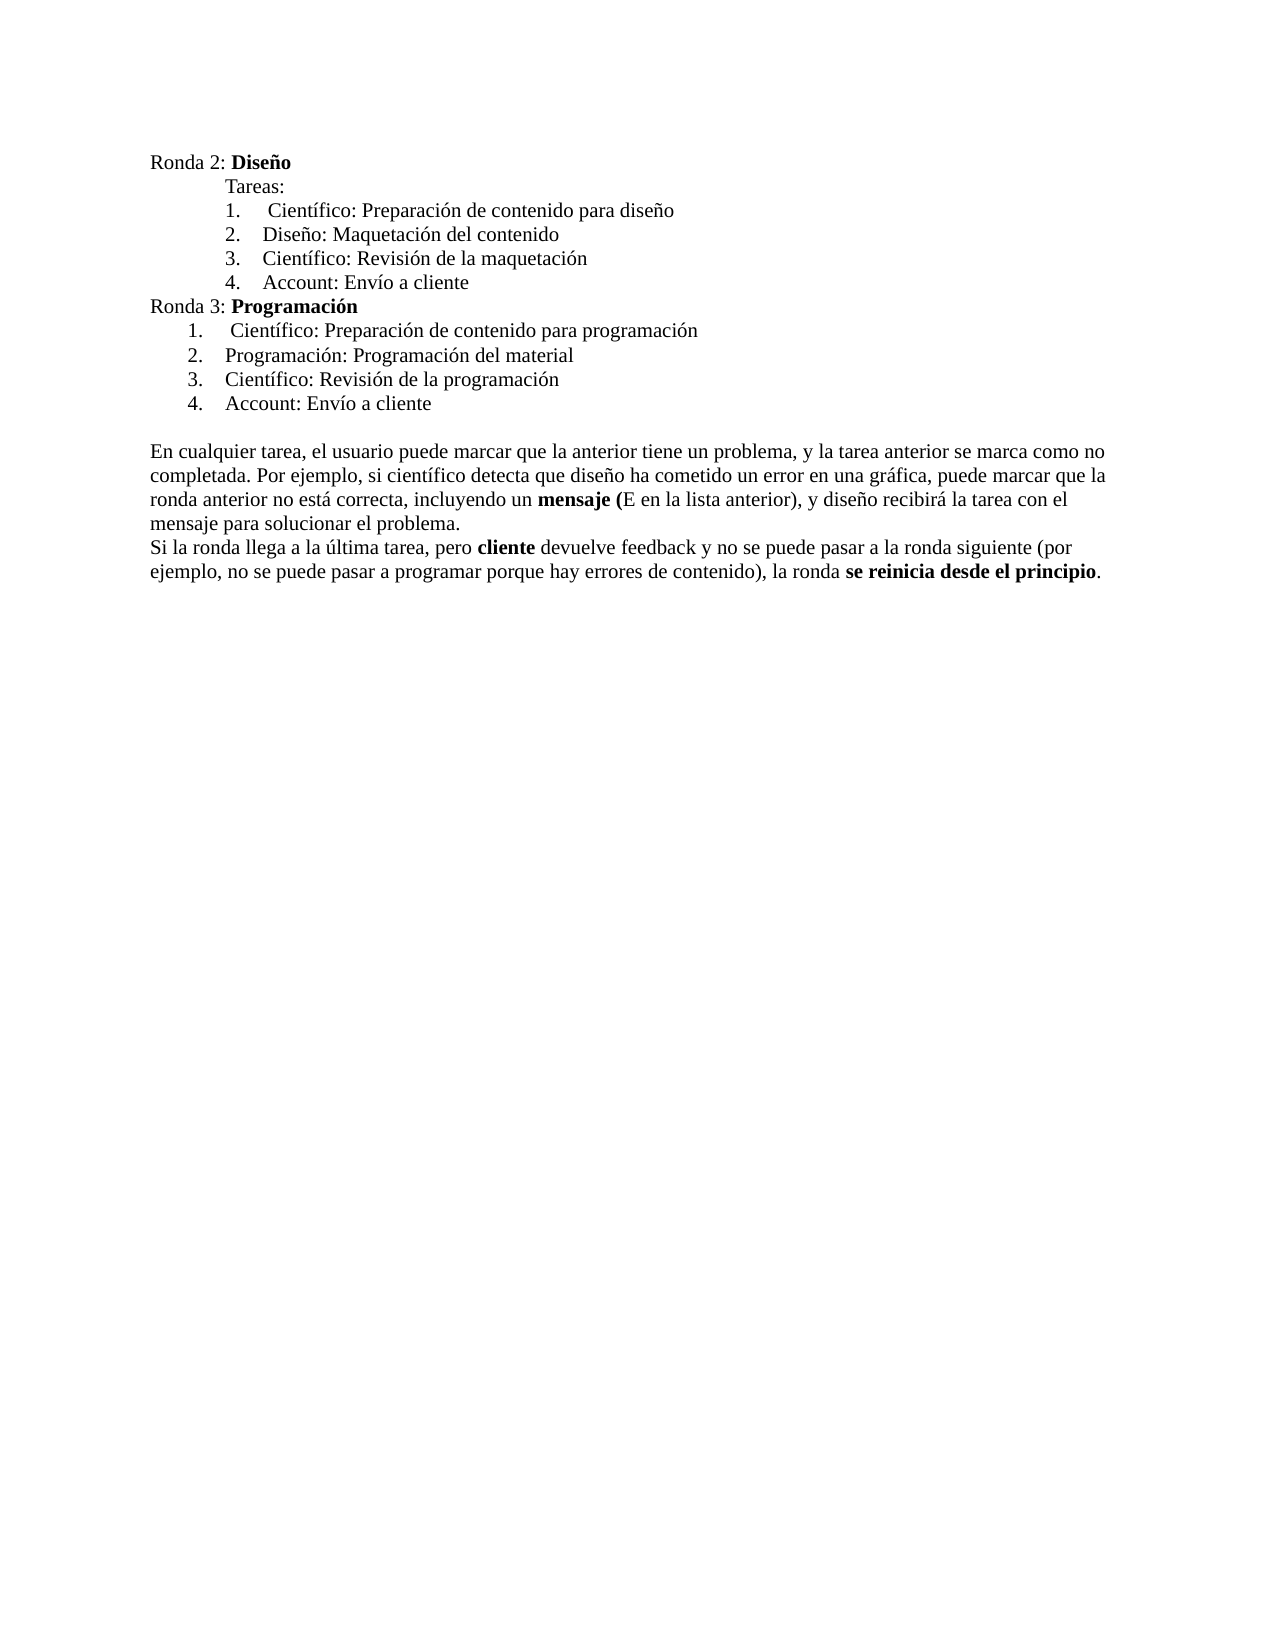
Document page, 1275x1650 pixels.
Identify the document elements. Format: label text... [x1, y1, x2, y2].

list Programación: Programación del material [150, 342, 1125, 367]
text En cualquier tarea, el usuario puede marcar que la anterior tiene un problema, y la tarea anterior se marca como no completada. Por ejemplo, si científico detecta que diseño ha cometido un error en una gráfica, puede marcar que la ronda anterior no está correcta, incluyendo un mensaje (E en la lista anterior), y diseño recibirá la tarea con el mensaje para solucionar el problema. [150, 439, 1125, 535]
list Account: Envío a cliente [225, 270, 1125, 294]
text Ronda 3: Programación [150, 294, 1125, 318]
list Científico: Revisión de la maquetación [225, 246, 1125, 270]
text Ronda 2: Diseño [150, 150, 1125, 174]
text Tareas: [150, 174, 1125, 198]
list Científico: Preparación de contenido para diseño [225, 198, 1125, 222]
list Científico: Preparación de contenido para programación [150, 318, 1125, 342]
list Account: Envío a cliente [150, 391, 1125, 415]
list Científico: Revisión de la programación [150, 367, 1125, 391]
text Si la ronda llega a la última tarea, pero cliente devuelve feedback y no se puede pasar a la ronda siguiente (por ejemplo, no se puede pasar a programar porque hay errores de contenido), la ronda se reinicia desde el principio. [150, 535, 1125, 583]
list Diseño: Maquetación del contenido [225, 222, 1125, 246]
